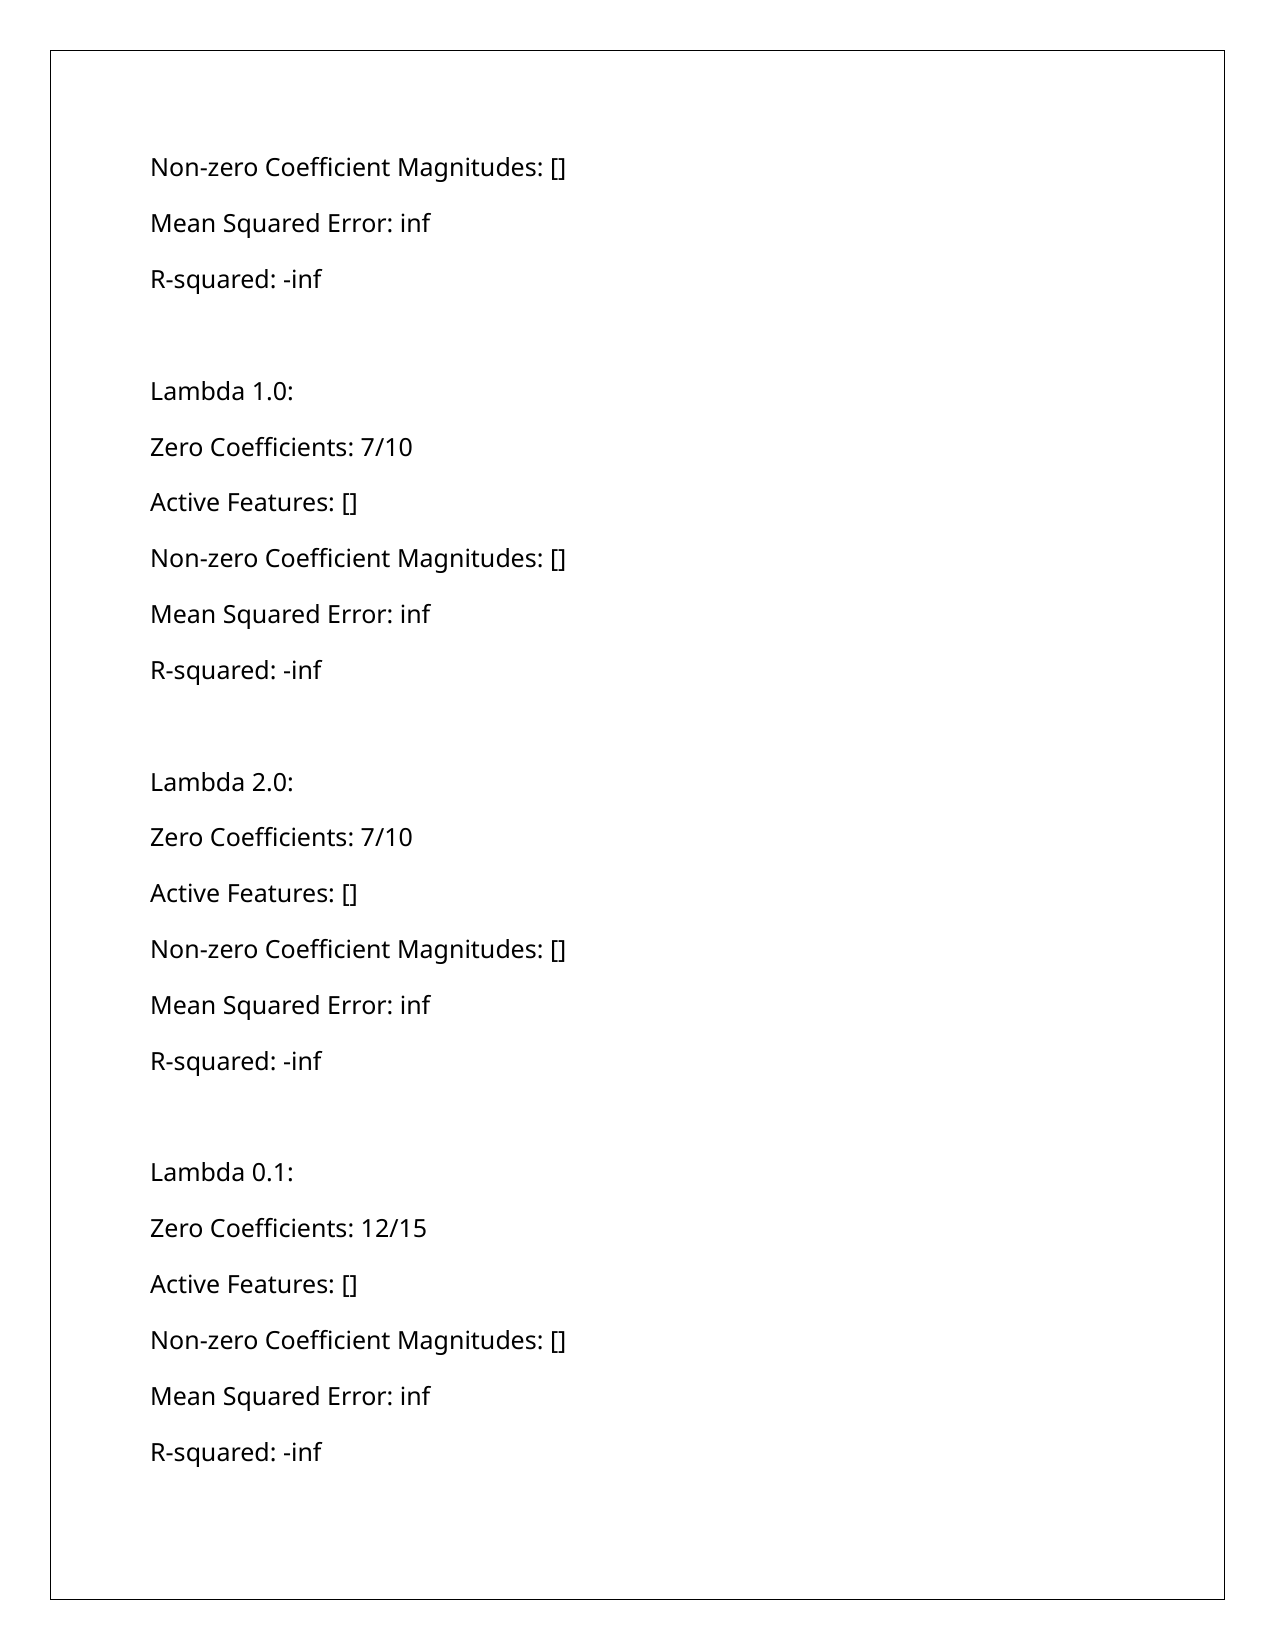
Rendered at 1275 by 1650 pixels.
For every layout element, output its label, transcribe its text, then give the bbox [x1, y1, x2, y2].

text Non-zero Coefficient Magnitudes: [] [150, 1322, 1125, 1357]
text Non-zero Coefficient Magnitudes: [] [150, 932, 1125, 966]
text R-squared: -inf [150, 1043, 1125, 1077]
text Non-zero Coefficient Magnitudes: [] [150, 150, 1125, 184]
text Active Features: [] [150, 485, 1125, 519]
text Active Features: [] [150, 1267, 1125, 1301]
text Mean Squared Error: inf [150, 597, 1125, 631]
text Zero Coefficients: 7/10 [150, 429, 1125, 463]
text Active Features: [] [150, 876, 1125, 910]
text Lambda 1.0: [150, 373, 1125, 407]
text Mean Squared Error: inf [150, 1378, 1125, 1412]
text Non-zero Coefficient Magnitudes: [] [150, 541, 1125, 575]
text R-squared: -inf [150, 262, 1125, 296]
text Mean Squared Error: inf [150, 987, 1125, 1022]
text R-squared: -inf [150, 652, 1125, 687]
text Lambda 0.1: [150, 1155, 1125, 1189]
text Lambda 2.0: [150, 764, 1125, 798]
text Zero Coefficients: 12/15 [150, 1211, 1125, 1245]
text R-squared: -inf [150, 1434, 1125, 1468]
text Zero Coefficients: 7/10 [150, 820, 1125, 854]
text Mean Squared Error: inf [150, 206, 1125, 240]
